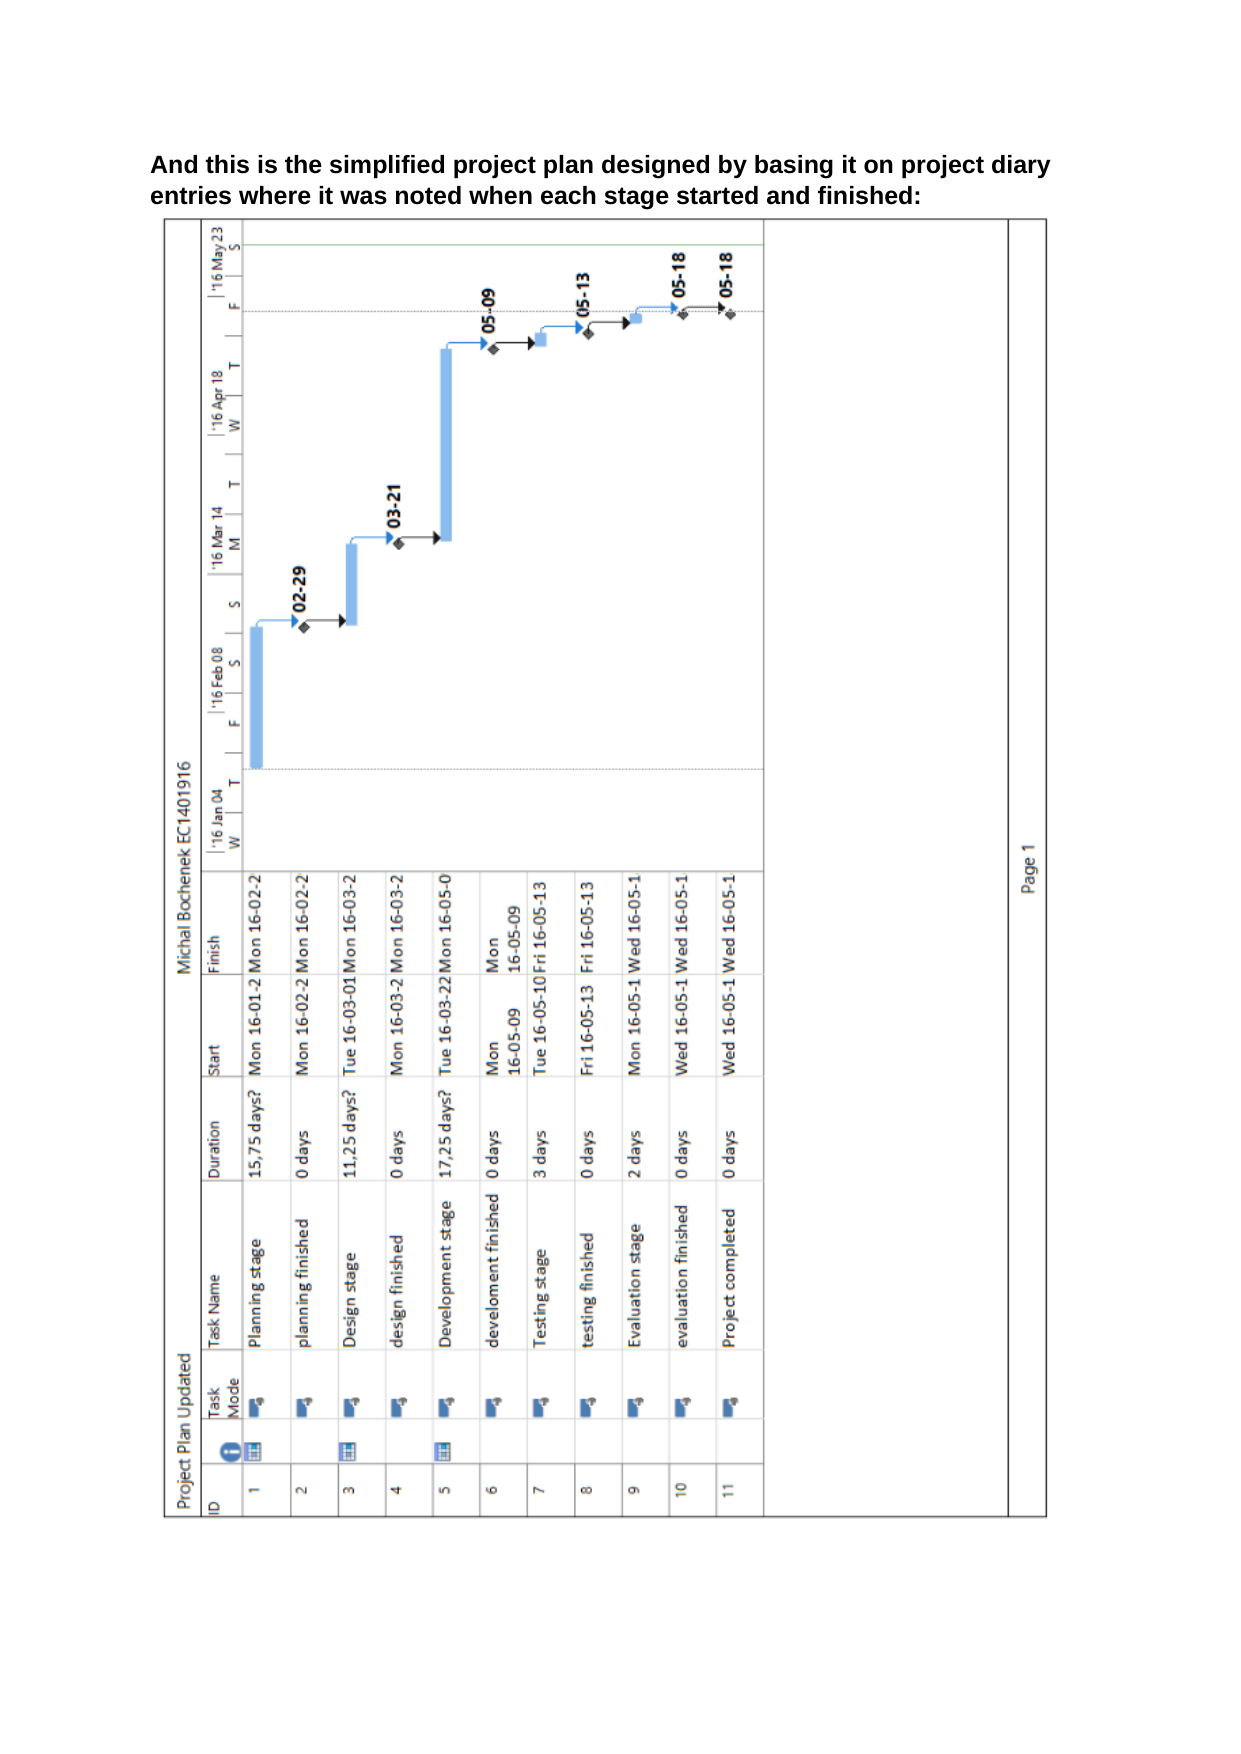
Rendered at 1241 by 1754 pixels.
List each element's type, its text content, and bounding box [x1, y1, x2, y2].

picture [151, 213, 1052, 1523]
